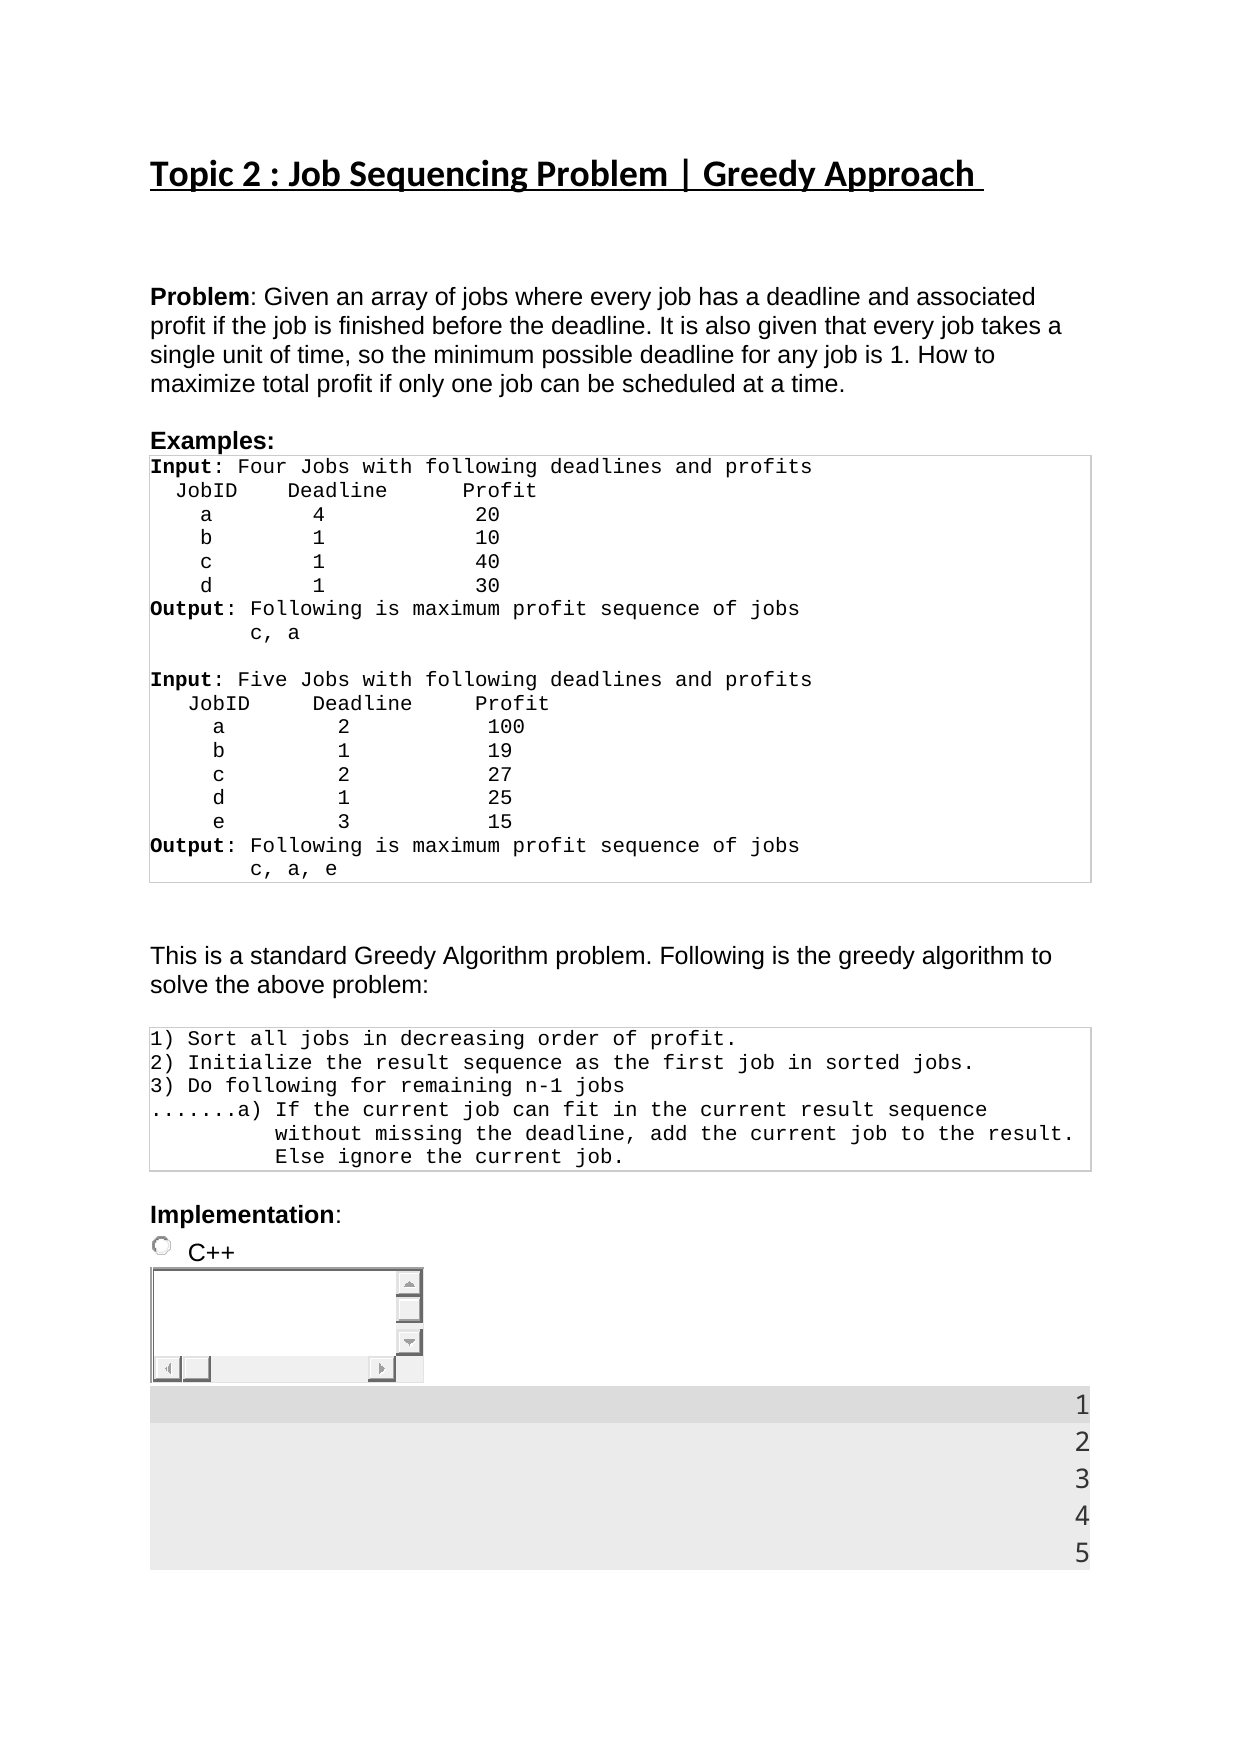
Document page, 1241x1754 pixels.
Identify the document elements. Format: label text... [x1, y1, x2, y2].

text 5 [150, 1533, 1090, 1570]
text Topic 2 : Job Sequencing Problem | Greedy Approach [150, 150, 1090, 196]
text 3 [150, 1459, 1090, 1496]
text This is a standard Greedy Algorithm problem. Following is the greedy algorithm to solve the above problem: [150, 883, 1090, 1027]
text 2 [150, 1423, 1090, 1459]
text 1 [150, 1386, 1090, 1423]
text Problem: Given an array of jobs where every job has a deadline and associated profit if the job is finished before the deadline. It is also given that every job takes a single unit of time, so the minimum possible deadline for any job is 1. How to maximize total profit if only one job can be scheduled at a time. Examples: [150, 282, 1090, 455]
text C++ [150, 1229, 1090, 1267]
text 4 [150, 1496, 1090, 1533]
text 1) Sort all jobs in decreasing order of profit. 2) Initialize the result sequence as the first job in sorted jobs. 3) Do following for remaining n-1 jobs .......a) If the current job can fit in the current result sequence without missing the deadline, add the current job to the result. Else ignore the current job. [150, 1028, 1090, 1170]
text Input: Four Jobs with following deadlines and profits JobID Deadline Profit a 4 20 b 1 10 c 1 40 d 1 30 Output: Following is maximum profit sequence of jobs c, a Input: Five Jobs with following deadlines and profits JobID Deadline Profit a 2 100 b 1 19 c 2 27 d 1 25 e 3 15 Output: Following is maximum profit sequence of jobs c, a, e [150, 456, 1090, 882]
text Implementation: [150, 1172, 1090, 1229]
